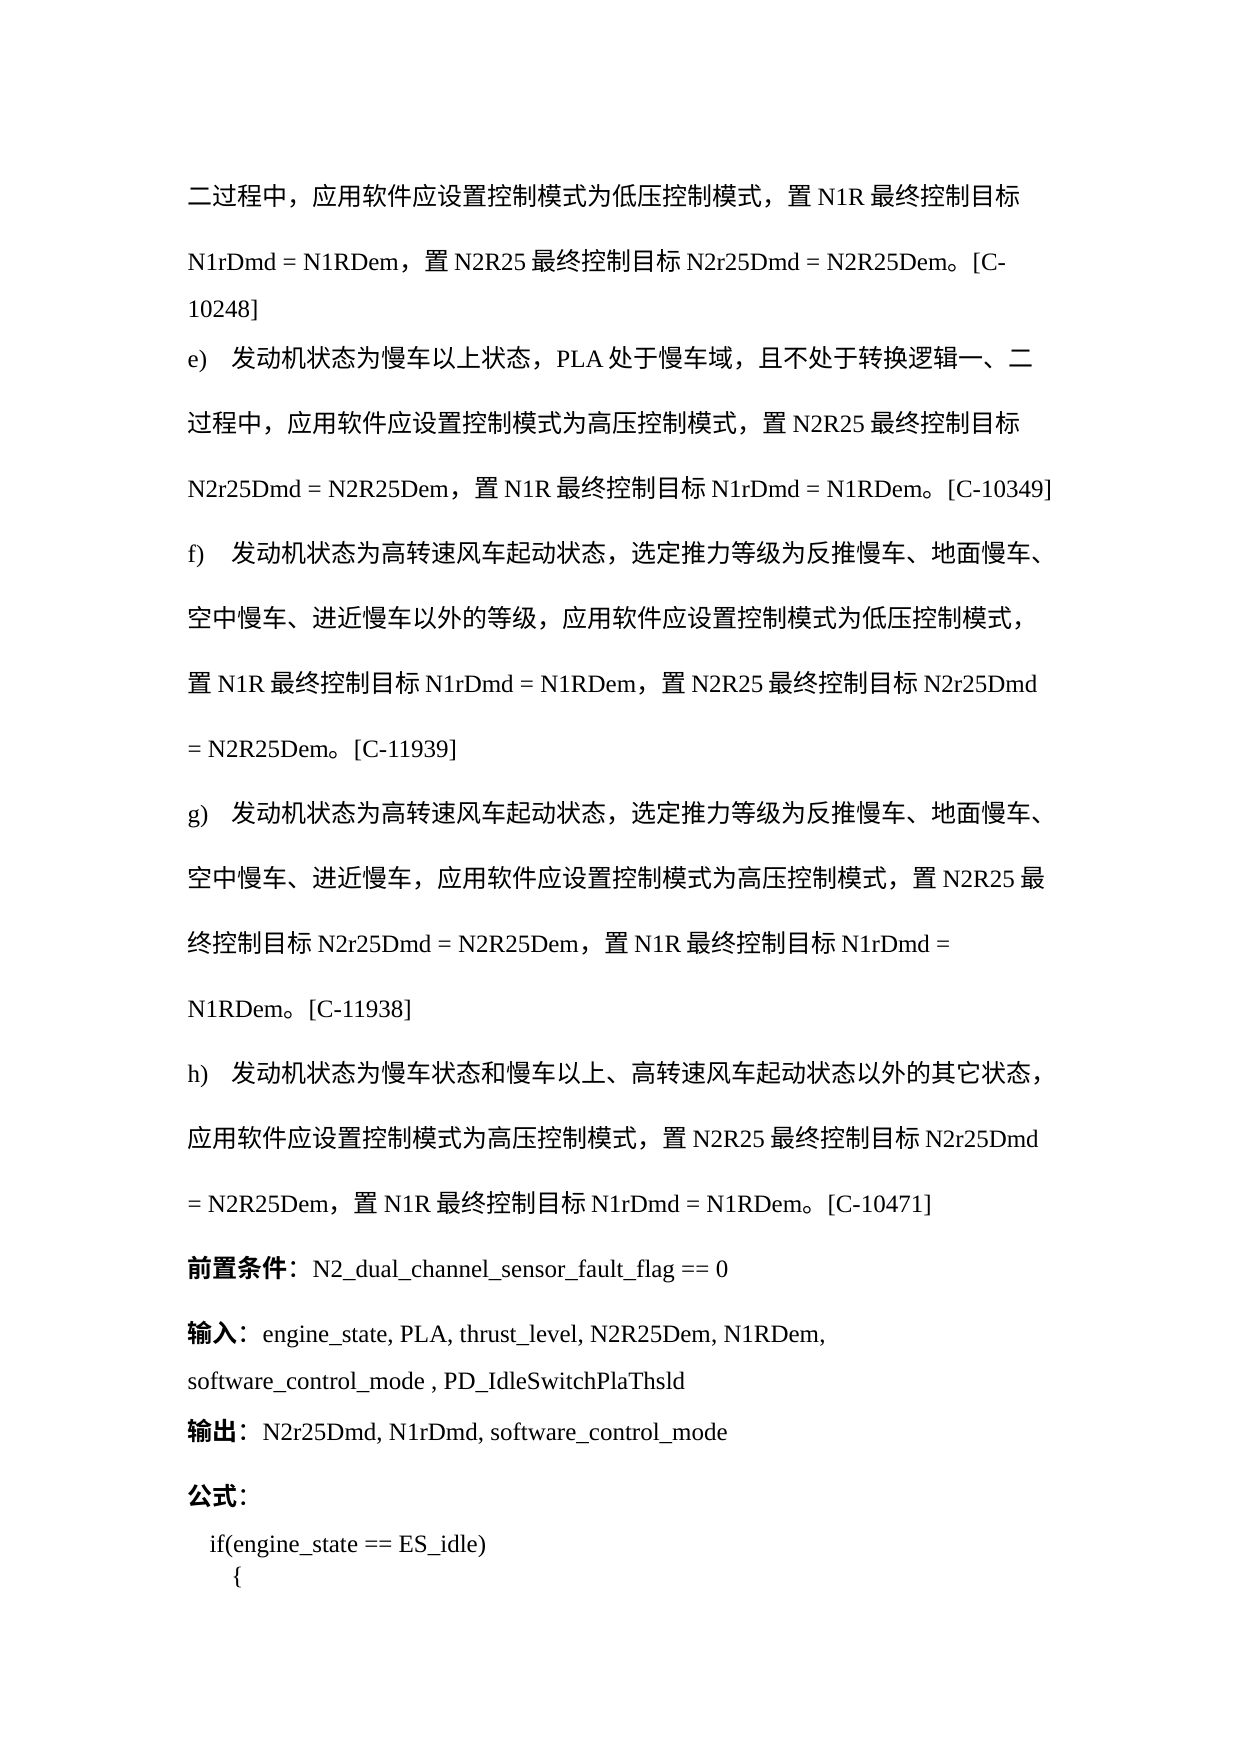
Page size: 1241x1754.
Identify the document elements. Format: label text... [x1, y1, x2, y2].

text 前置条件：N2_dual_channel_sensor_fault_flag == 0 [187, 1234, 1053, 1299]
text f) 发动机状态为高转速风车起动状态，选定推力等级为反推慢车、地面慢车、空中慢车、进近慢车以外的等级，应用软件应设置控制模式为低压控制模式，置N1R最终控制目标N1rDmd = N1RDem，置N2R25最终控制目标N2r25Dmd = N2R25Dem。[C-11939] [187, 519, 1053, 779]
text 输入：engine_state, PLA, thrust_level, N2R25Dem, N1RDem, software_control_mode , PD_IdleSwitchPlaThsld [187, 1299, 1053, 1397]
text if(engine_state == ES_idle) [187, 1527, 1053, 1559]
text h) 发动机状态为慢车状态和慢车以上、高转速风车起动状态以外的其它状态，应用软件应设置控制模式为高压控制模式，置N2R25最终控制目标N2r25Dmd = N2R25Dem，置N1R最终控制目标N1rDmd = N1RDem。[C-10471] [187, 1039, 1053, 1234]
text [187, 162, 1053, 324]
text { [187, 1559, 1053, 1592]
text g) 发动机状态为高转速风车起动状态，选定推力等级为反推慢车、地面慢车、空中慢车、进近慢车，应用软件应设置控制模式为高压控制模式，置N2R25最终控制目标N2r25Dmd = N2R25Dem，置N1R最终控制目标N1rDmd = N1RDem。[C-11938] [187, 779, 1053, 1039]
text 输出：N2r25Dmd, N1rDmd, software_control_mode [187, 1397, 1053, 1462]
text e) 发动机状态为慢车以上状态，PLA处于慢车域，且不处于转换逻辑一、二过程中，应用软件应设置控制模式为高压控制模式，置N2R25最终控制目标N2r25Dmd = N2R25Dem，置N1R最终控制目标N1rDmd = N1RDem。[C-10349] [187, 324, 1053, 519]
text 公式： [187, 1462, 1053, 1527]
